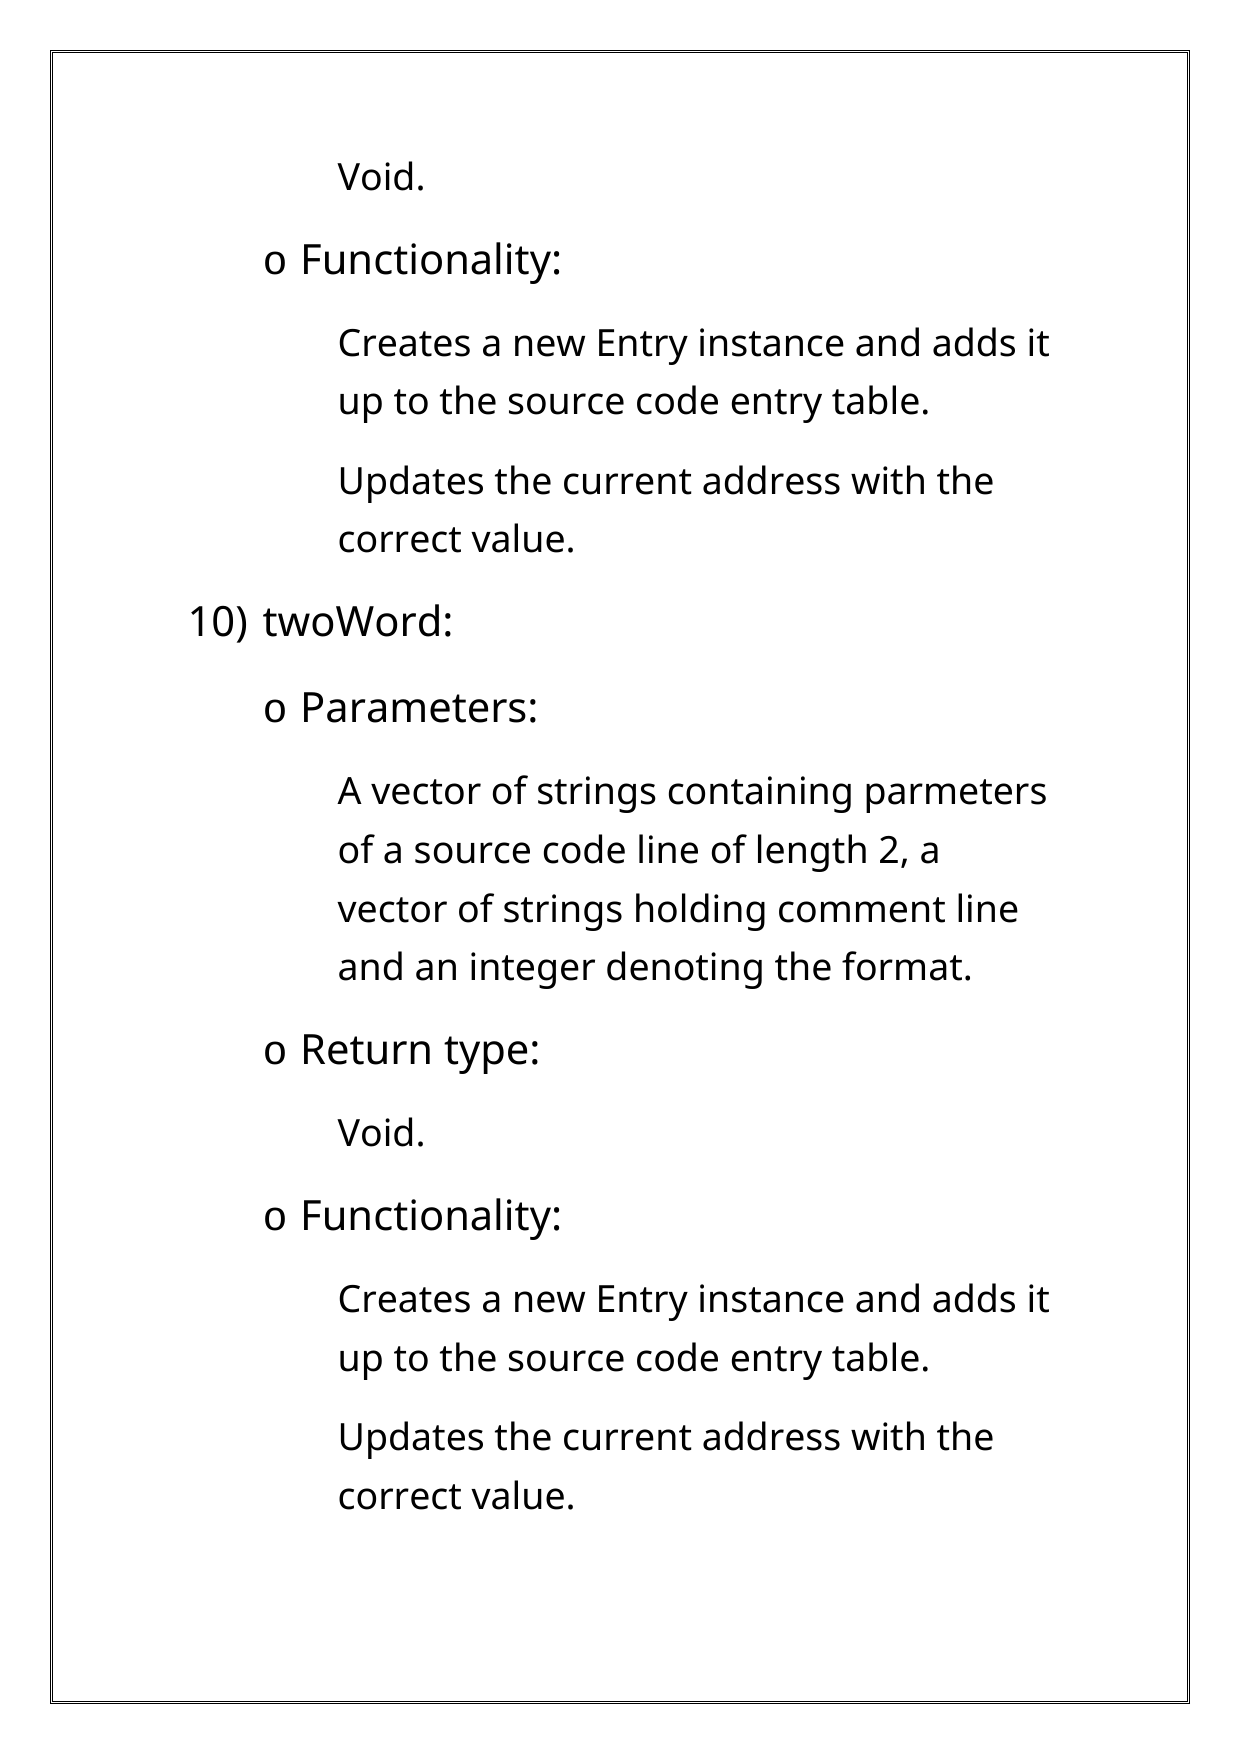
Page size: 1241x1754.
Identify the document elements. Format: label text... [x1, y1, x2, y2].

list twoWord: [187, 592, 1053, 649]
text A vector of strings containing parmeters of a source code line of length 2, a vector of strings holding comment line and an integer denoting the format. [337, 765, 1053, 992]
text Void. [337, 1107, 1053, 1158]
text Void. [337, 150, 1053, 201]
list Functionality: [262, 229, 1053, 287]
text Creates a new Entry instance and adds it up to the source code entry table. [337, 1272, 1053, 1382]
list Parameters: [262, 678, 1053, 735]
text Updates the current address with the correct value. [337, 1411, 1053, 1520]
text Creates a new Entry instance and adds it up to the source code entry table. [337, 316, 1053, 426]
text Updates the current address with the correct value. [337, 454, 1053, 564]
list Functionality: [262, 1186, 1053, 1243]
list Return type: [262, 1020, 1053, 1077]
